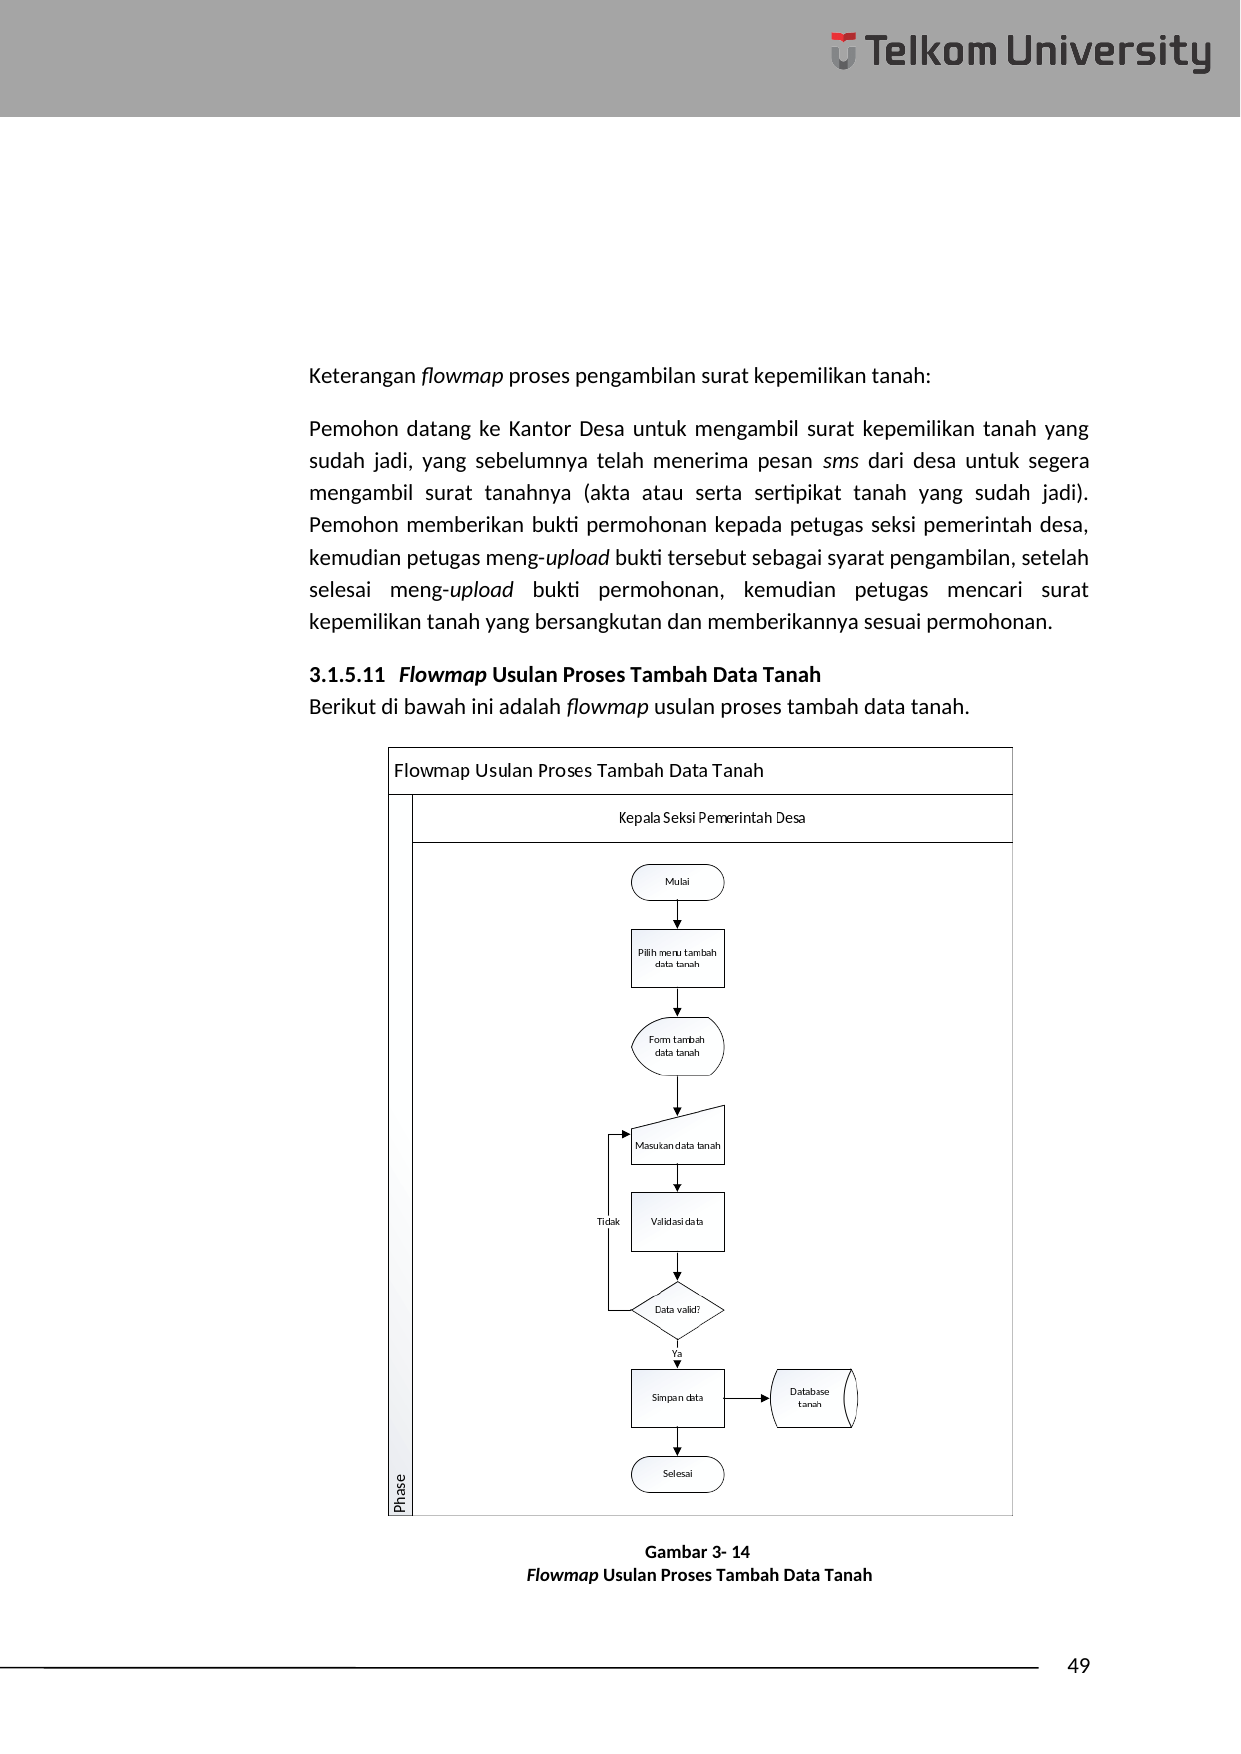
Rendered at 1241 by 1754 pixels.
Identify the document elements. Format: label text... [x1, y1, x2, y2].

picture [831, 32, 1211, 74]
text Gambar 3- 14 Flowmap Usulan Proses Tambah Data Tanah [309, 1541, 1090, 1586]
text Berikut di bawah ini adalah flowmap usulan proses tambah data tanah. [309, 692, 1090, 720]
text Keterangan flowmap proses pengambilan surat kepemilikan tanah: [309, 361, 1090, 389]
text Pemohon datang ke Kantor Desa untuk mengambil surat kepemilikan tanah yang sudah jadi, yang sebelumnya telah menerima pesan sms dari desa untuk segera mengambil surat tanahnya (akta atau serta sertipikat tanah yang sudah jadi). Pemohon memberikan bukti permohonan kepada petugas seksi pemerintah desa, kemudian petugas meng-upload bukti tersebut sebagai syarat pengambilan, setelah selesai meng-upload bukti permohonan, kemudian petugas mencari surat kepemilikan tanah yang bersangkutan dan memberikannya sesuai permohonan. [309, 414, 1090, 635]
subtitle Flowmap Usulan Proses Tambah Data Tanah [309, 660, 1090, 688]
